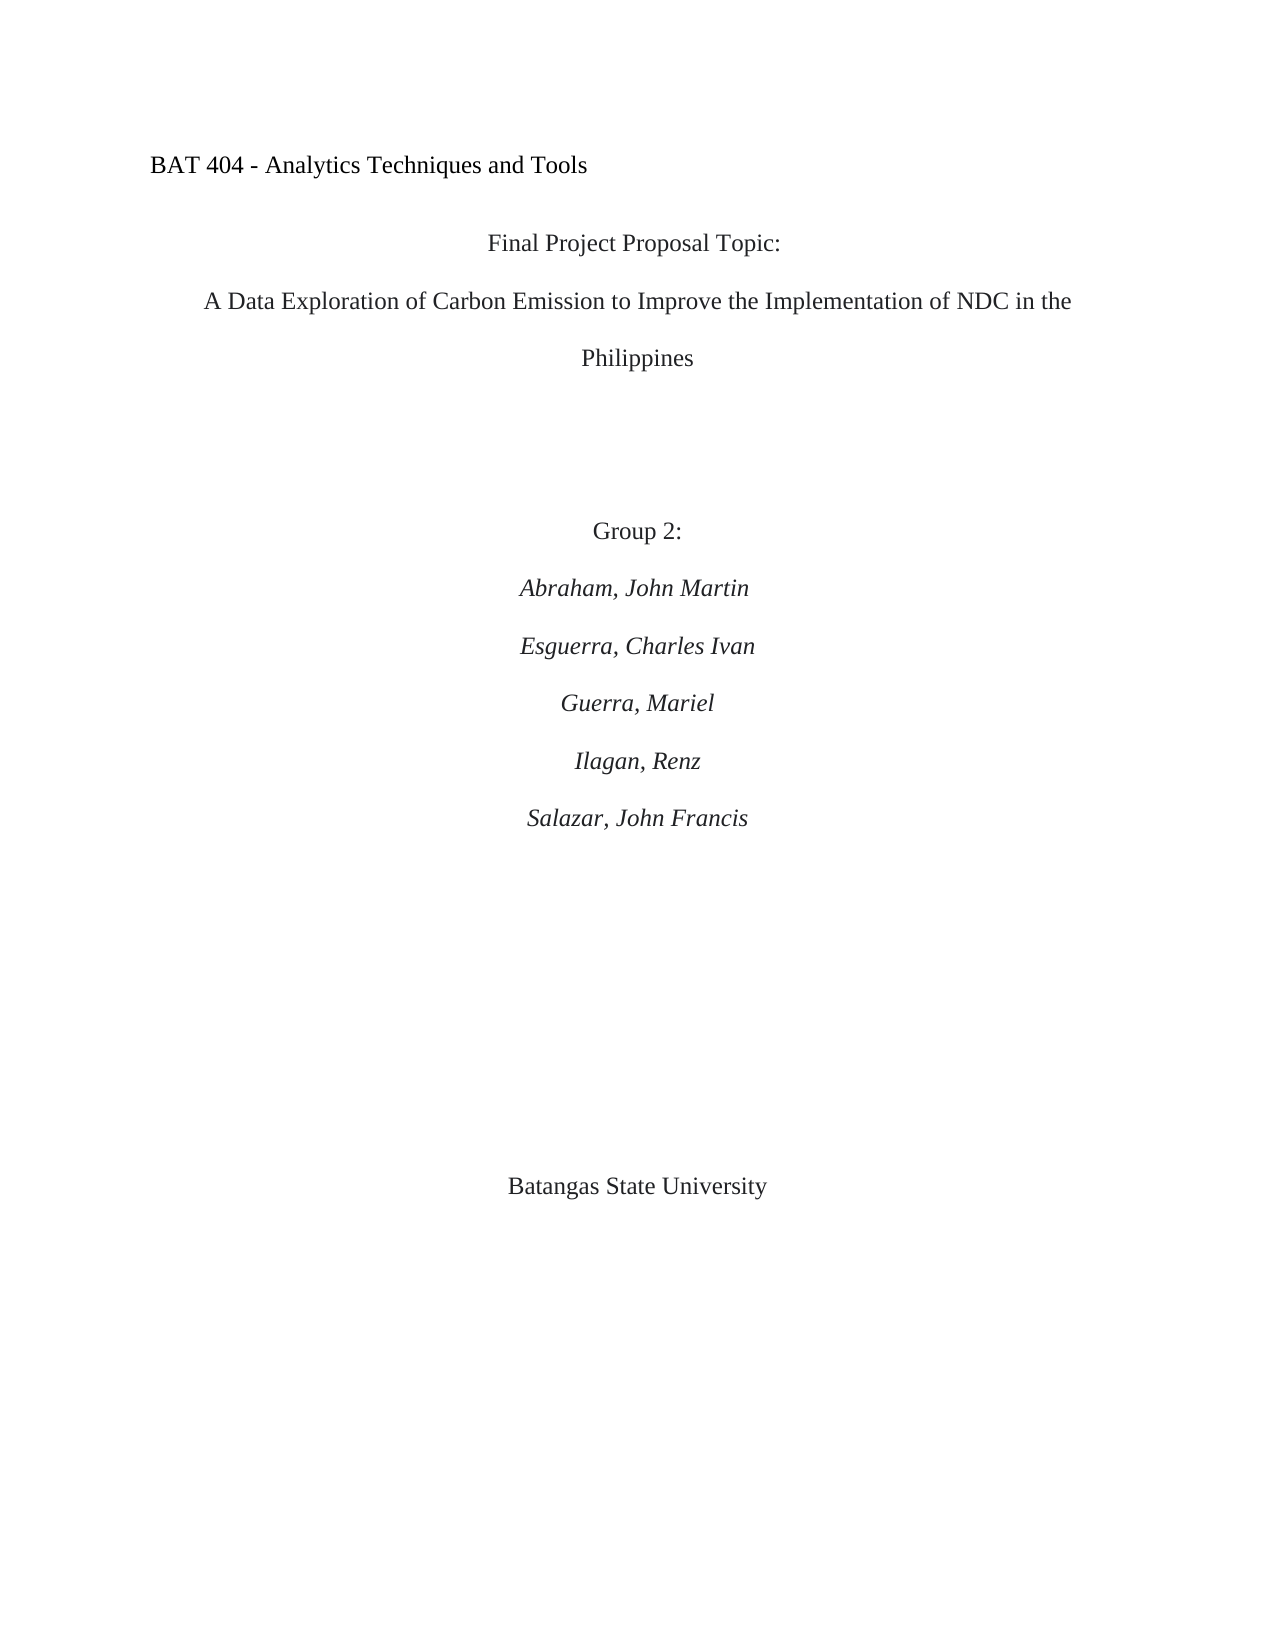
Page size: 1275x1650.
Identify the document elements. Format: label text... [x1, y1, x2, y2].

text Guerra, Mariel [150, 688, 1125, 717]
text BAT 404 - Analytics Techniques and Tools [150, 150, 1125, 179]
text Group 2: [150, 401, 1125, 544]
text Final Project Proposal Topic: A Data Exploration of Carbon Emission to Improve the Implementation of NDC in the Philippines [150, 228, 1125, 372]
text Salazar, John Francis [150, 803, 1125, 1003]
text Ilagan, Renz [150, 746, 1125, 774]
text Abraham, John Martin [150, 573, 1125, 602]
text Esguerra, Charles Ivan [150, 631, 1125, 659]
text Batangas State University [150, 1114, 1125, 1200]
